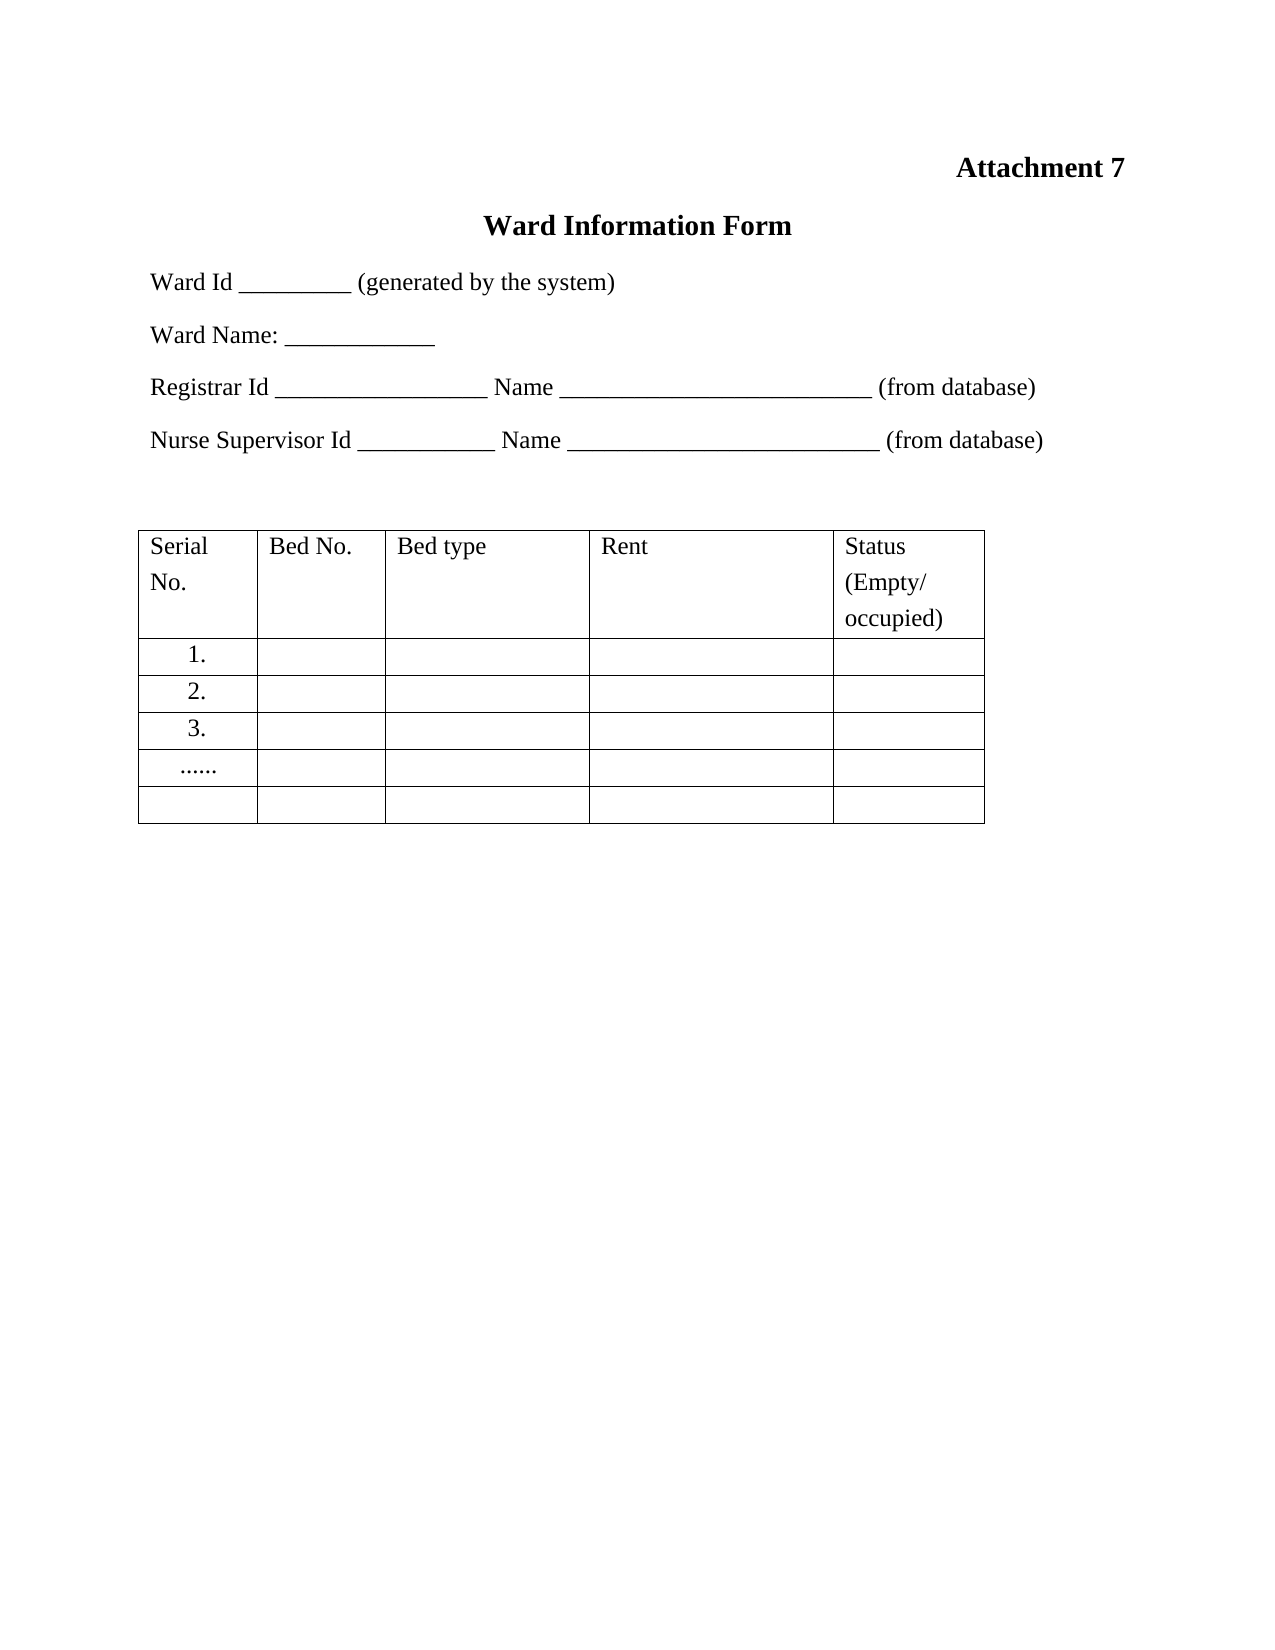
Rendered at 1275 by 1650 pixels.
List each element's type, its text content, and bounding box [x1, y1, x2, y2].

text Ward Name: ____________ [150, 320, 1125, 348]
table_cell [834, 750, 984, 786]
table_cell [258, 639, 385, 675]
table_cell [386, 713, 589, 749]
table_cell [834, 787, 984, 823]
table_header Status (Empty/ occupied) [834, 531, 984, 638]
table_cell [386, 676, 589, 712]
table_cell [386, 787, 589, 823]
table_cell [386, 750, 589, 786]
table_cell [386, 639, 589, 675]
table_cell ...... [139, 750, 257, 786]
table_cell [834, 713, 984, 749]
table_cell [590, 676, 833, 712]
table_header Rent [590, 531, 833, 638]
text Nurse Supervisor Id ___________ Name _________________________ (from database) [150, 425, 1125, 454]
table_cell [590, 639, 833, 675]
text Ward Information Form [150, 208, 1125, 242]
table_cell [258, 676, 385, 712]
table_cell [258, 750, 385, 786]
table_cell [590, 713, 833, 749]
table_cell [590, 787, 833, 823]
table_cell [258, 713, 385, 749]
text Registrar Id _________________ Name _________________________ (from database) [150, 372, 1125, 401]
table_header Bed No. [258, 531, 385, 638]
table_cell [258, 787, 385, 823]
table_header Serial No. [139, 531, 257, 638]
table_cell [139, 639, 257, 675]
text Attachment 7 [150, 150, 1125, 183]
table_cell [590, 750, 833, 786]
table_header Bed type [386, 531, 589, 638]
table_cell [834, 676, 984, 712]
table_cell [139, 787, 257, 823]
table_cell [834, 639, 984, 675]
table_cell [139, 713, 257, 749]
table_cell [139, 676, 257, 712]
text Ward Id _________ (generated by the system) [150, 267, 1125, 296]
